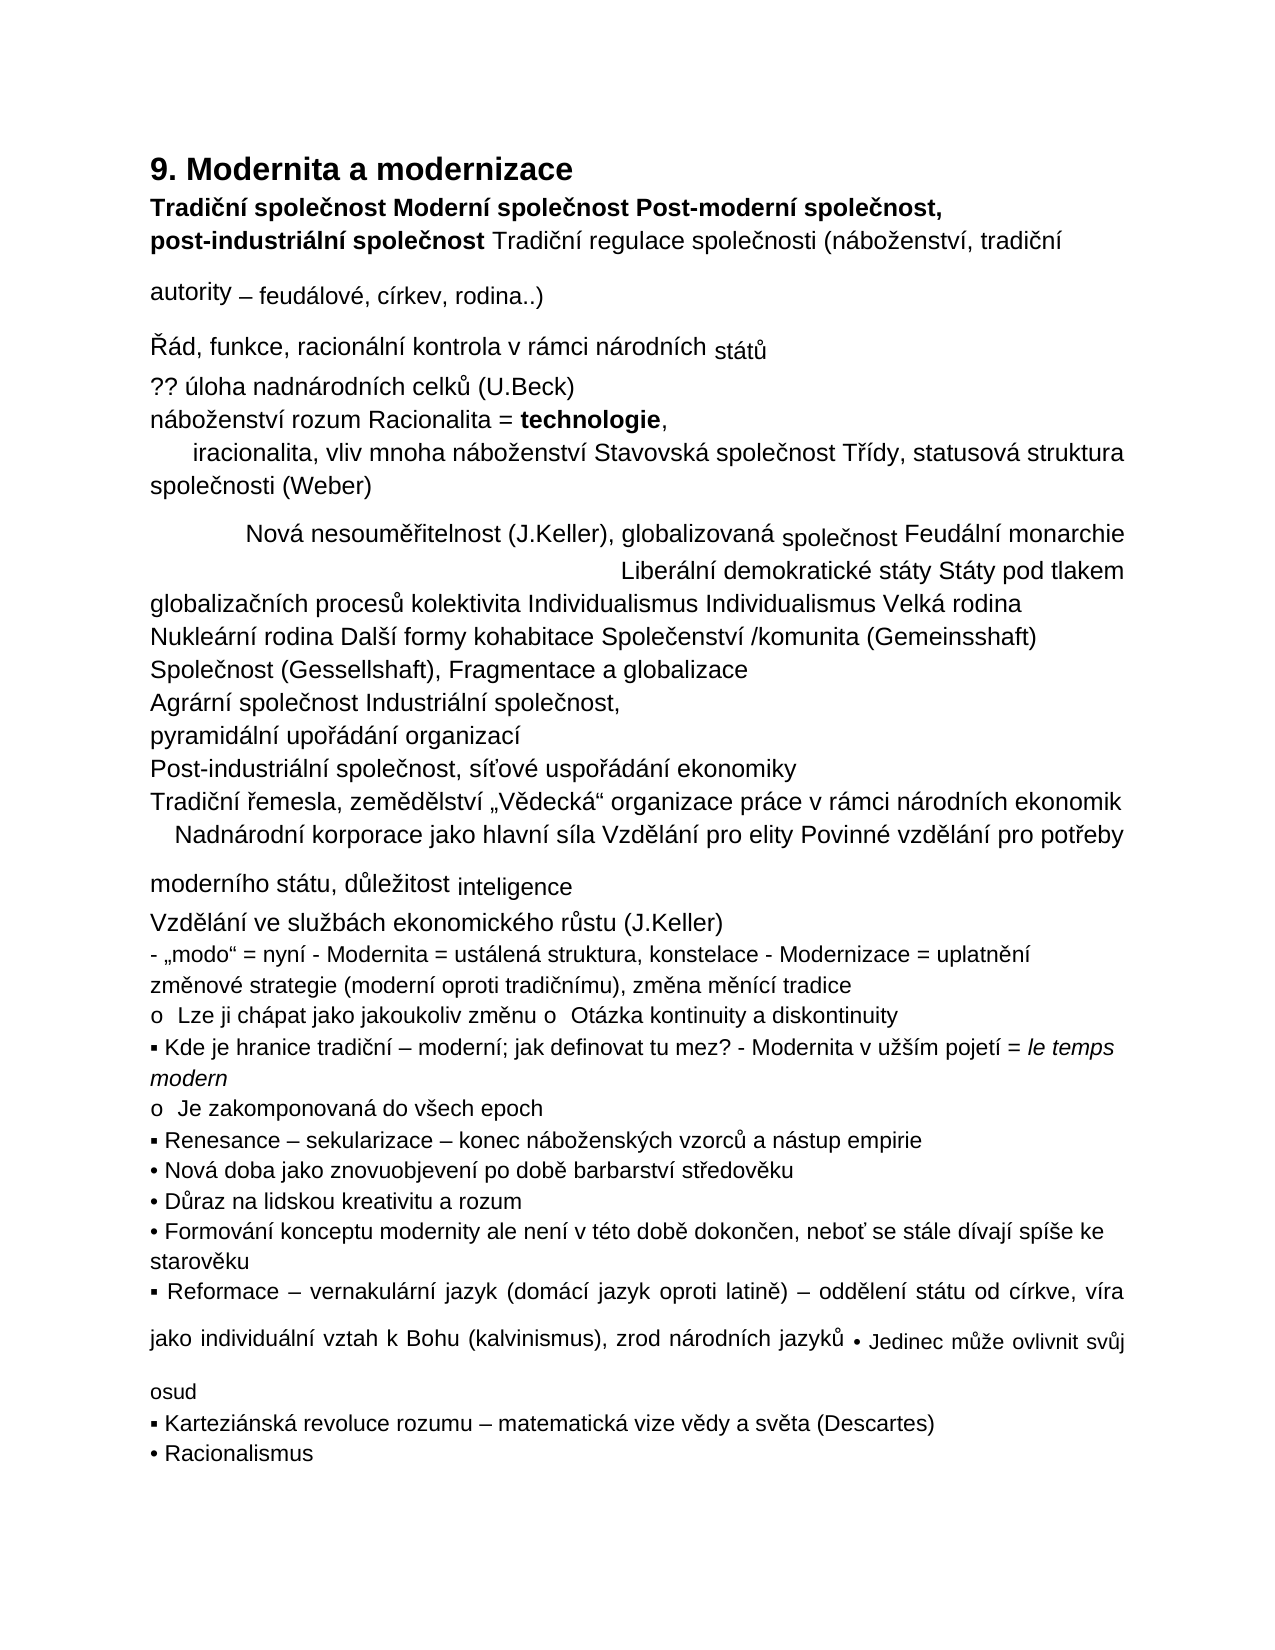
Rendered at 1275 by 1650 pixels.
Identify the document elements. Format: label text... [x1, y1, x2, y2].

text • Racionalismus [150, 1440, 1125, 1467]
text ▪ Reformace – vernakulární jazyk (domácí jazyk oproti latině) – oddělení státu od církve, víra jako individuální vztah k Bohu (kalvinismus), zrod národních jazyků • Jedinec může ovlivnit svůj osud [150, 1278, 1125, 1404]
text • Nová doba jako znovuobjevení po době barbarství středověku [150, 1157, 1125, 1184]
text Agrární společnost Industriální společnost, [150, 688, 1125, 717]
text ▪ Renesance – sekularizace – konec náboženských vzorců a nástup empirie [150, 1127, 1125, 1153]
text iracionalita, vliv mnoha náboženství Stavovská společnost Třídy, statusová struktura [150, 438, 1125, 467]
text o Lze ji chápat jako jakoukoliv změnu o Otázka kontinuity a diskontinuity [150, 1002, 1125, 1030]
text Vzdělání ve službách ekonomického růstu (J.Keller) [150, 908, 1125, 937]
text o Je zakomponovaná do všech epoch [150, 1095, 1125, 1123]
text Společnost (Gessellshaft), Fragmentace a globalizace [150, 655, 1125, 684]
text Tradiční řemesla, zemědělství „Vědecká“ organizace práce v rámci národních ekonomik [150, 787, 1125, 816]
text náboženství rozum Racionalita = technologie, [150, 405, 1125, 433]
text • Formování konceptu modernity ale není v této době dokončen, neboť se stále dívají spíše ke starověku [150, 1218, 1125, 1274]
text Tradiční společnost Moderní společnost Post-moderní společnost, [150, 193, 1125, 221]
text ▪ Karteziánská revoluce rozumu – matematická vize vědy a světa (Descartes) [150, 1410, 1125, 1437]
text Nadnárodní korporace jako hlavní síla Vzdělání pro elity Povinné vzdělání pro potřeby [150, 820, 1125, 849]
text Nová nesouměřitelnost (J.Keller), globalizovaná společnost Feudální monarchie Liberální demokratické státy Státy pod tlakem [150, 504, 1125, 585]
text post-industriální společnost Tradiční regulace společnosti (náboženství, tradiční autority – feudálové, církev, rodina..) [150, 226, 1125, 309]
text - „modo“ = nyní - Modernita = ustálená struktura, konstelace - Modernizace = uplatnění změnové strategie (moderní oproti tradičnímu), změna měnící tradice [150, 941, 1125, 998]
text Řád, funkce, racionální kontrola v rámci národních států [150, 317, 1125, 364]
text Post-industriální společnost, síťové uspořádání ekonomiky [150, 754, 1125, 783]
text ▪ Kde je hranice tradiční – moderní; jak definovat tu mez? - Modernita v užším pojetí = le temps modern [150, 1034, 1125, 1091]
text pyramidální upořádání organizací [150, 721, 1125, 750]
text společnosti (Weber) [150, 471, 1125, 499]
text 9. Modernita a modernizace [150, 150, 1125, 187]
text • Důraz na lidskou kreativitu a rozum [150, 1188, 1125, 1214]
text ?? úloha nadnárodních celků (U.Beck) [150, 372, 1125, 401]
text moderního státu, důležitost inteligence [150, 853, 1125, 901]
text globalizačních procesů kolektivita Individualismus Individualismus Velká rodina Nukleární rodina Další formy kohabitace Společenství /komunita (Gemeinsshaft) [150, 589, 1125, 651]
